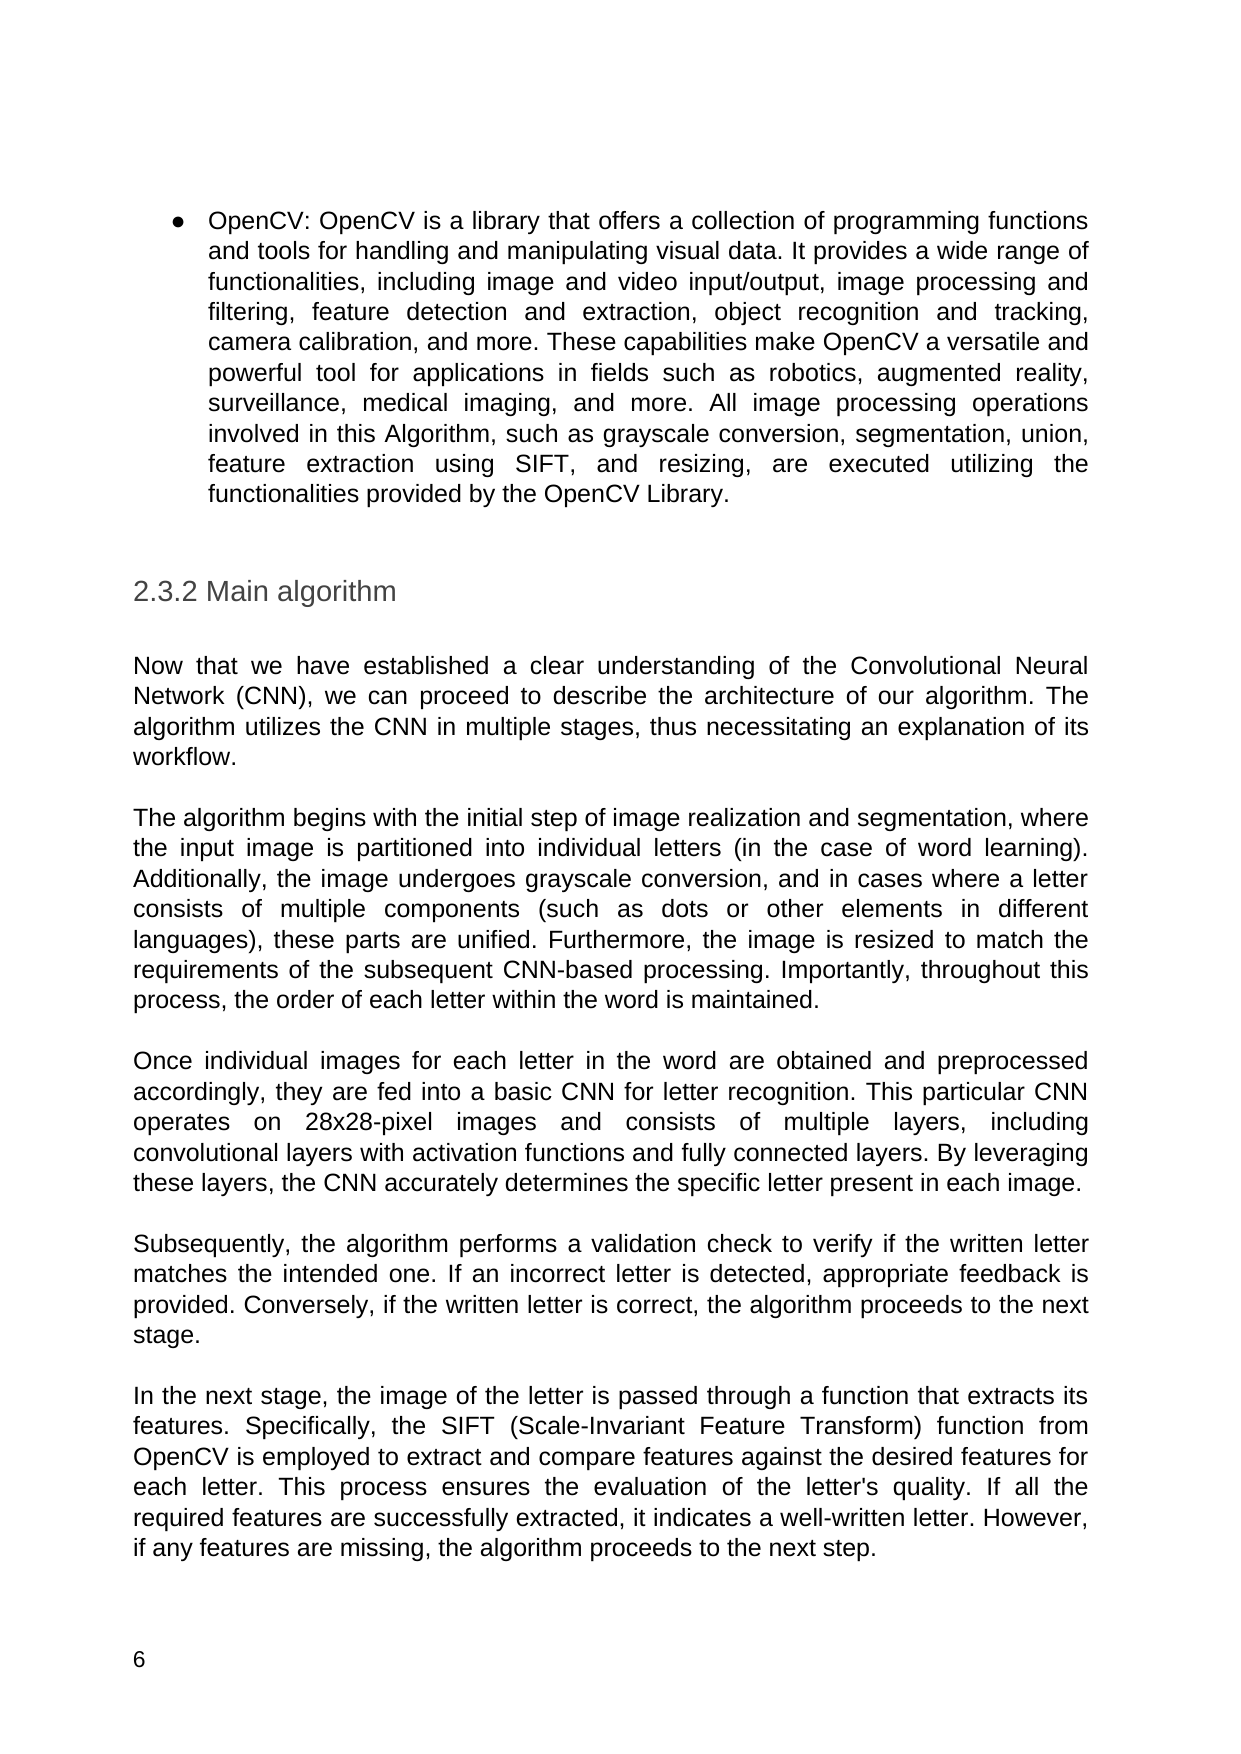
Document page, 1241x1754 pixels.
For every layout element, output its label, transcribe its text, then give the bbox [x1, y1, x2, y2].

text Subsequently, the algorithm performs a validation check to verify if the written letter matches the intended one. If an incorrect letter is detected, appropriate feedback is provided. Conversely, if the written letter is correct, the algorithm proceeds to the next stage. [133, 1229, 1090, 1349]
text Once individual images for each letter in the word are obtained and preprocessed accordingly, they are fed into a basic CNN for letter recognition. This particular CNN operates on 28x28-pixel images and consists of multiple layers, including convolutional layers with activation functions and fully connected layers. By leveraging these layers, the CNN accurately determines the specific letter present in each image. [133, 1046, 1090, 1197]
text Now that we have established a clear understanding of the Convolutional Neural Network (CNN), we can proceed to describe the architecture of our algorithm. The algorithm utilizes the CNN in multiple stages, thus necessitating an explanation of its workflow. [133, 651, 1090, 771]
text The algorithm begins with the initial step of image realization and segmentation, where the input image is partitioned into individual letters (in the case of word learning). Additionally, the image undergoes grayscale conversion, and in cases where a letter consists of multiple components (such as dots or other elements in different languages), these parts are unified. Furthermore, the image is resized to match the requirements of the subsequent CNN-based processing. Importantly, throughout this process, the order of each letter within the word is maintained. [133, 803, 1090, 1014]
list OpenCV: OpenCV is a library that offers a collection of programming functions and tools for handling and manipulating visual data. It provides a wide range of functionalities, including image and video input/output, image processing and filtering, feature detection and extraction, object recognition and tracking, camera calibration, and more. These capabilities make OpenCV a versatile and powerful tool for applications in fields such as robotics, augmented reality, surveillance, medical imaging, and more. All image processing operations involved in this Algorithm, such as grayscale conversion, segmentation, union, feature extraction using SIFT, and resizing, are executed utilizing the functionalities provided by the OpenCV Library. [170, 206, 1090, 508]
text In the next stage, the image of the letter is passed through a function that extracts its features. Specifically, the SIFT (Scale-Invariant Feature Transform) function from OpenCV is employed to extract and compare features against the desired features for each letter. This process ensures the evaluation of the letter's quality. If all the required features are successfully extracted, it indicates a well-written letter. However, if any features are missing, the algorithm proceeds to the next step. [133, 1381, 1090, 1562]
subtitle 2.3.2 Main algorithm [133, 574, 1090, 607]
